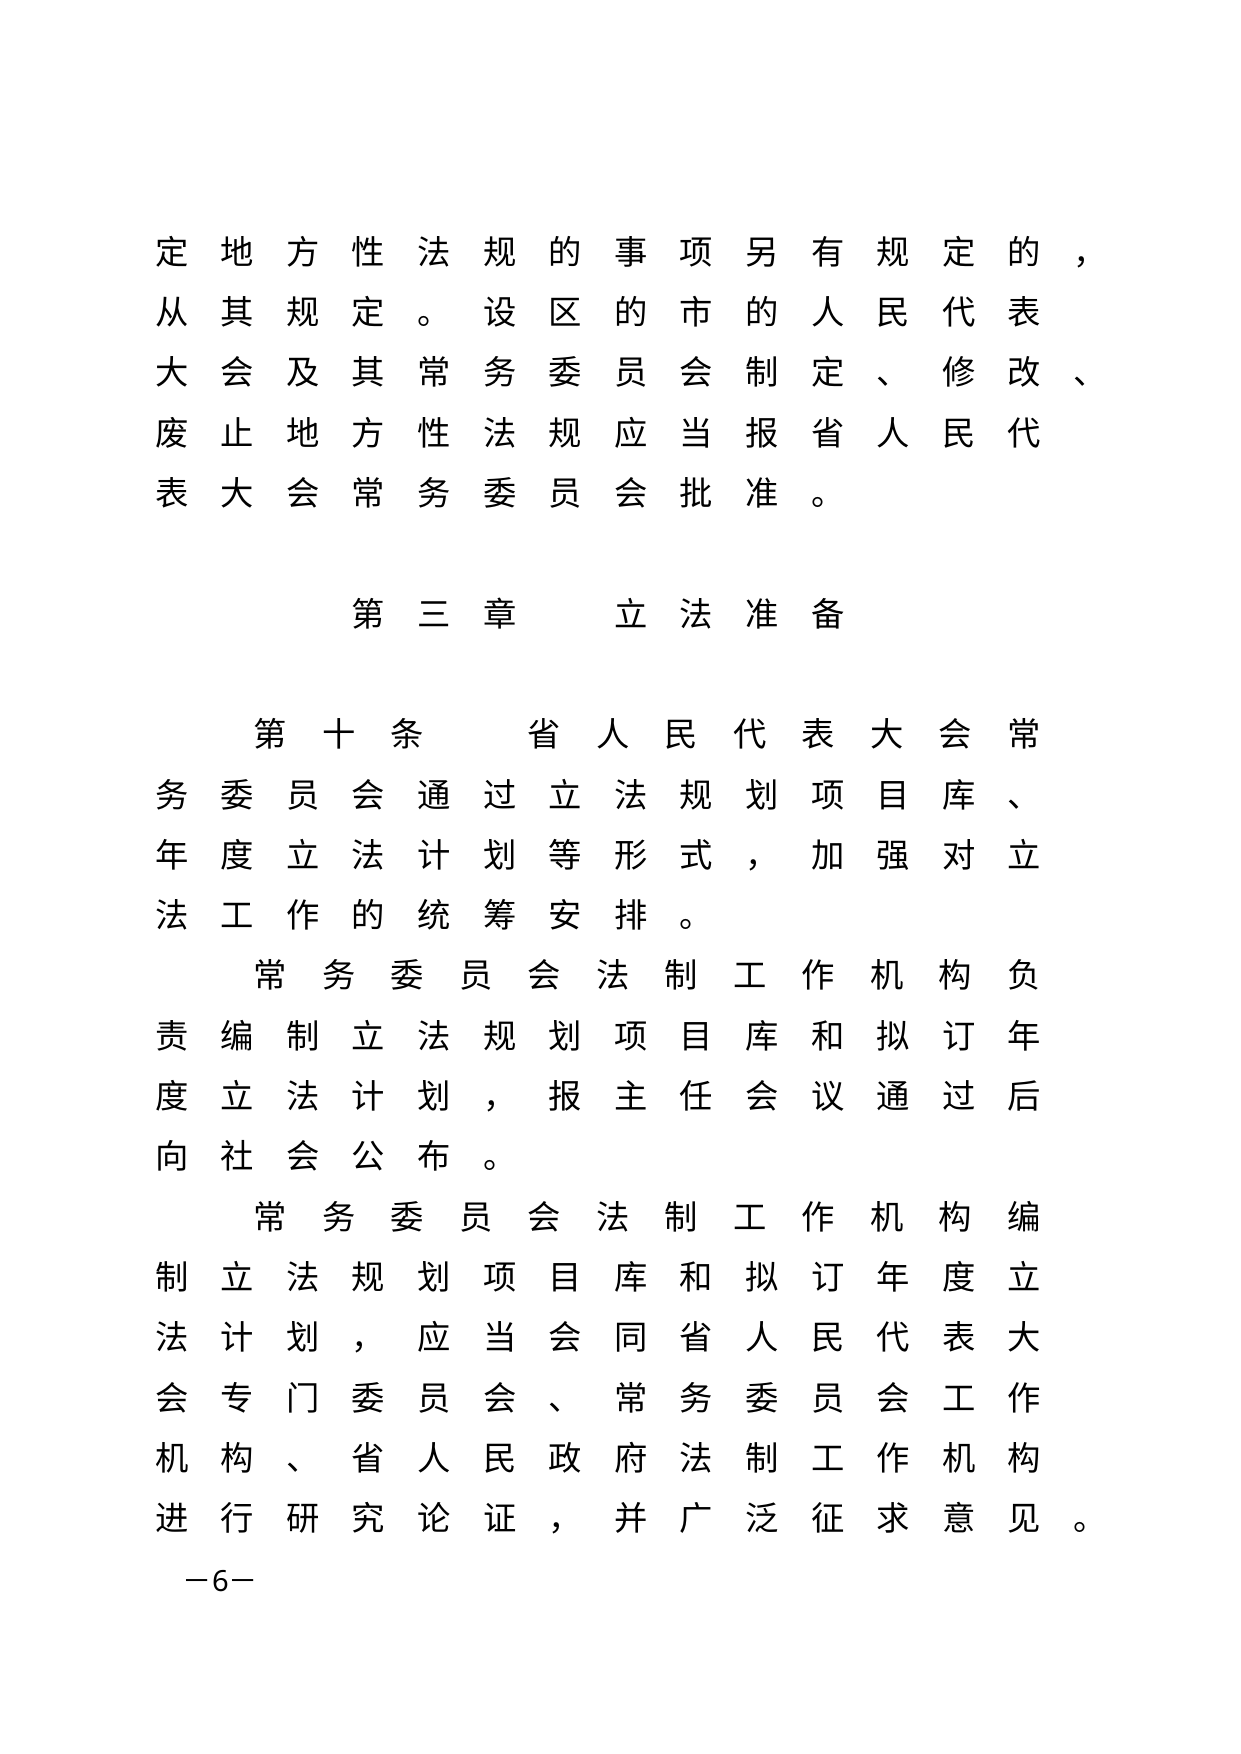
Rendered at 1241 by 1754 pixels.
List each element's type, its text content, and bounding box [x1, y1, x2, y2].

text 常务委员会法制工作机构编制立法规划项目库和拟订年度立法计划，应当会同省人民代表大会专门委员会、常务委员会工作机构、省人民政府法制工作机构进行研究论证，并广泛征求意见。 [155, 1184, 1073, 1546]
text 第三章 立法准备 [155, 581, 1073, 642]
text 第十条 省人民代表大会常务委员会通过立法规划项目库、年度立法计划等形式，加强对立法工作的统筹安排。 [155, 702, 1073, 943]
text 常务委员会法制工作机构负责编制立法规划项目库和拟订年度立法计划，报主任会议通过后向社会公布。 [155, 943, 1073, 1184]
